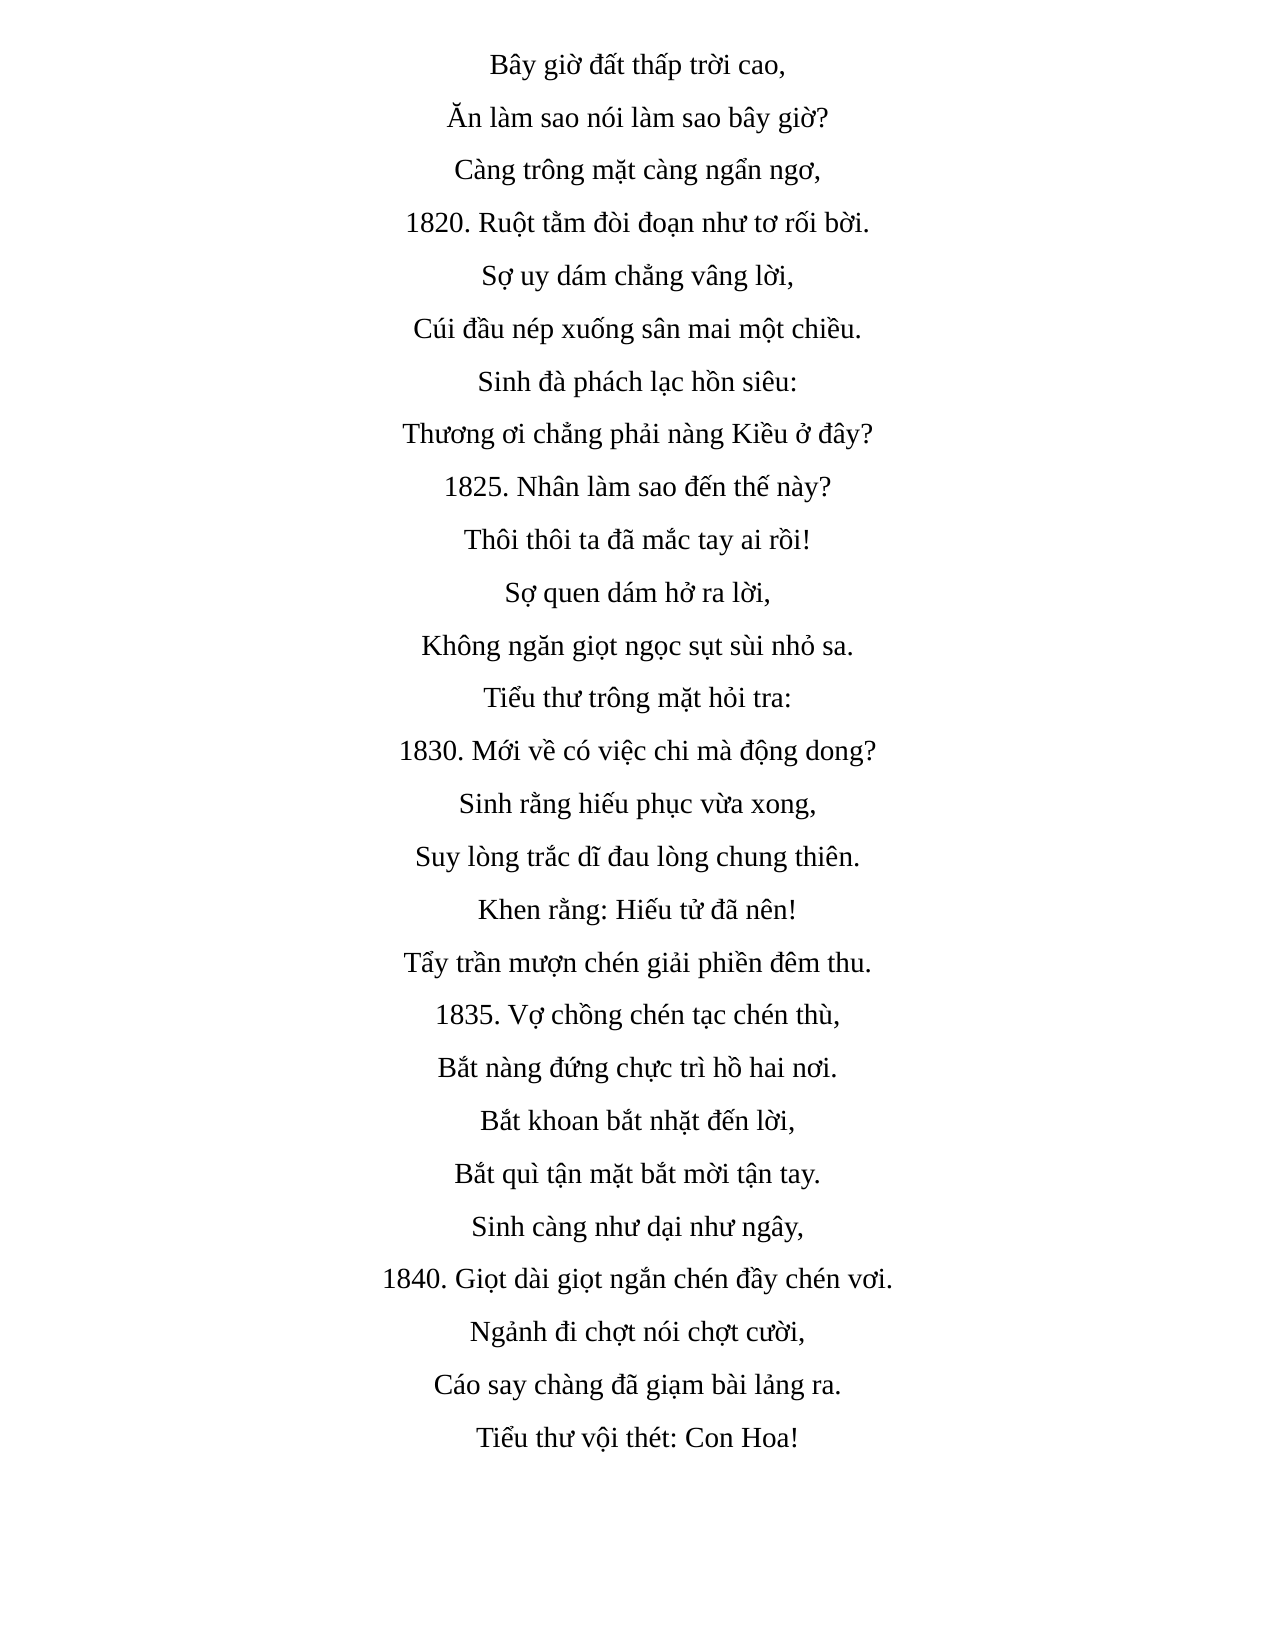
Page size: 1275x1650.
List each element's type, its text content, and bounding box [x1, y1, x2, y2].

text Càng trông mặt càng ngẩn ngơ, [150, 152, 1125, 186]
text Tẩy trần mượn chén giải phiền đêm thu. [150, 945, 1125, 978]
text Thương ơi chẳng phải nàng Kiều ở đây? [150, 417, 1125, 450]
text Thôi thôi ta đã mắc tay ai rồi! [150, 522, 1125, 556]
text Bắt khoan bắt nhặt đến lời, [150, 1103, 1125, 1137]
text Cáo say chàng đã giạm bài lảng ra. [150, 1367, 1125, 1401]
text Bây giờ đất thấp trời cao, [150, 47, 1125, 80]
text Ngảnh đi chợt nói chợt cười, [150, 1314, 1125, 1348]
text Sợ quen dám hở ra lời, [150, 575, 1125, 608]
text Bắt quì tận mặt bắt mời tận tay. [150, 1156, 1125, 1189]
text Bắt nàng đứng chực trì hồ hai nơi. [150, 1050, 1125, 1084]
text Khen rằng: Hiếu tử đã nên! [150, 892, 1125, 925]
text Không ngăn giọt ngọc sụt sùi nhỏ sa. [150, 628, 1125, 661]
text Sinh đà phách lạc hồn siêu: [150, 364, 1125, 397]
text 1835. Vợ chồng chén tạc chén thù, [150, 997, 1125, 1031]
text Sợ uy dám chẳng vâng lời, [150, 258, 1125, 292]
text Cúi đầu nép xuống sân mai một chiều. [150, 311, 1125, 344]
text 1830. Mới về có việc chi mà động dong? [150, 733, 1125, 767]
text Sinh càng như dại như ngây, [150, 1209, 1125, 1242]
text Suy lòng trắc dĩ đau lòng chung thiên. [150, 839, 1125, 873]
text 1825. Nhân làm sao đến thế này? [150, 469, 1125, 503]
text Tiểu thư trông mặt hỏi tra: [150, 681, 1125, 714]
text 1840. Giọt dài giọt ngắn chén đầy chén vơi. [150, 1262, 1125, 1295]
text Sinh rằng hiếu phục vừa xong, [150, 786, 1125, 820]
text 1820. Ruột tằm đòi đoạn như tơ rối bời. [150, 205, 1125, 239]
text Ăn làm sao nói làm sao bây giờ? [150, 100, 1125, 133]
text Tiểu thư vội thét: Con Hoa! [150, 1420, 1125, 1453]
